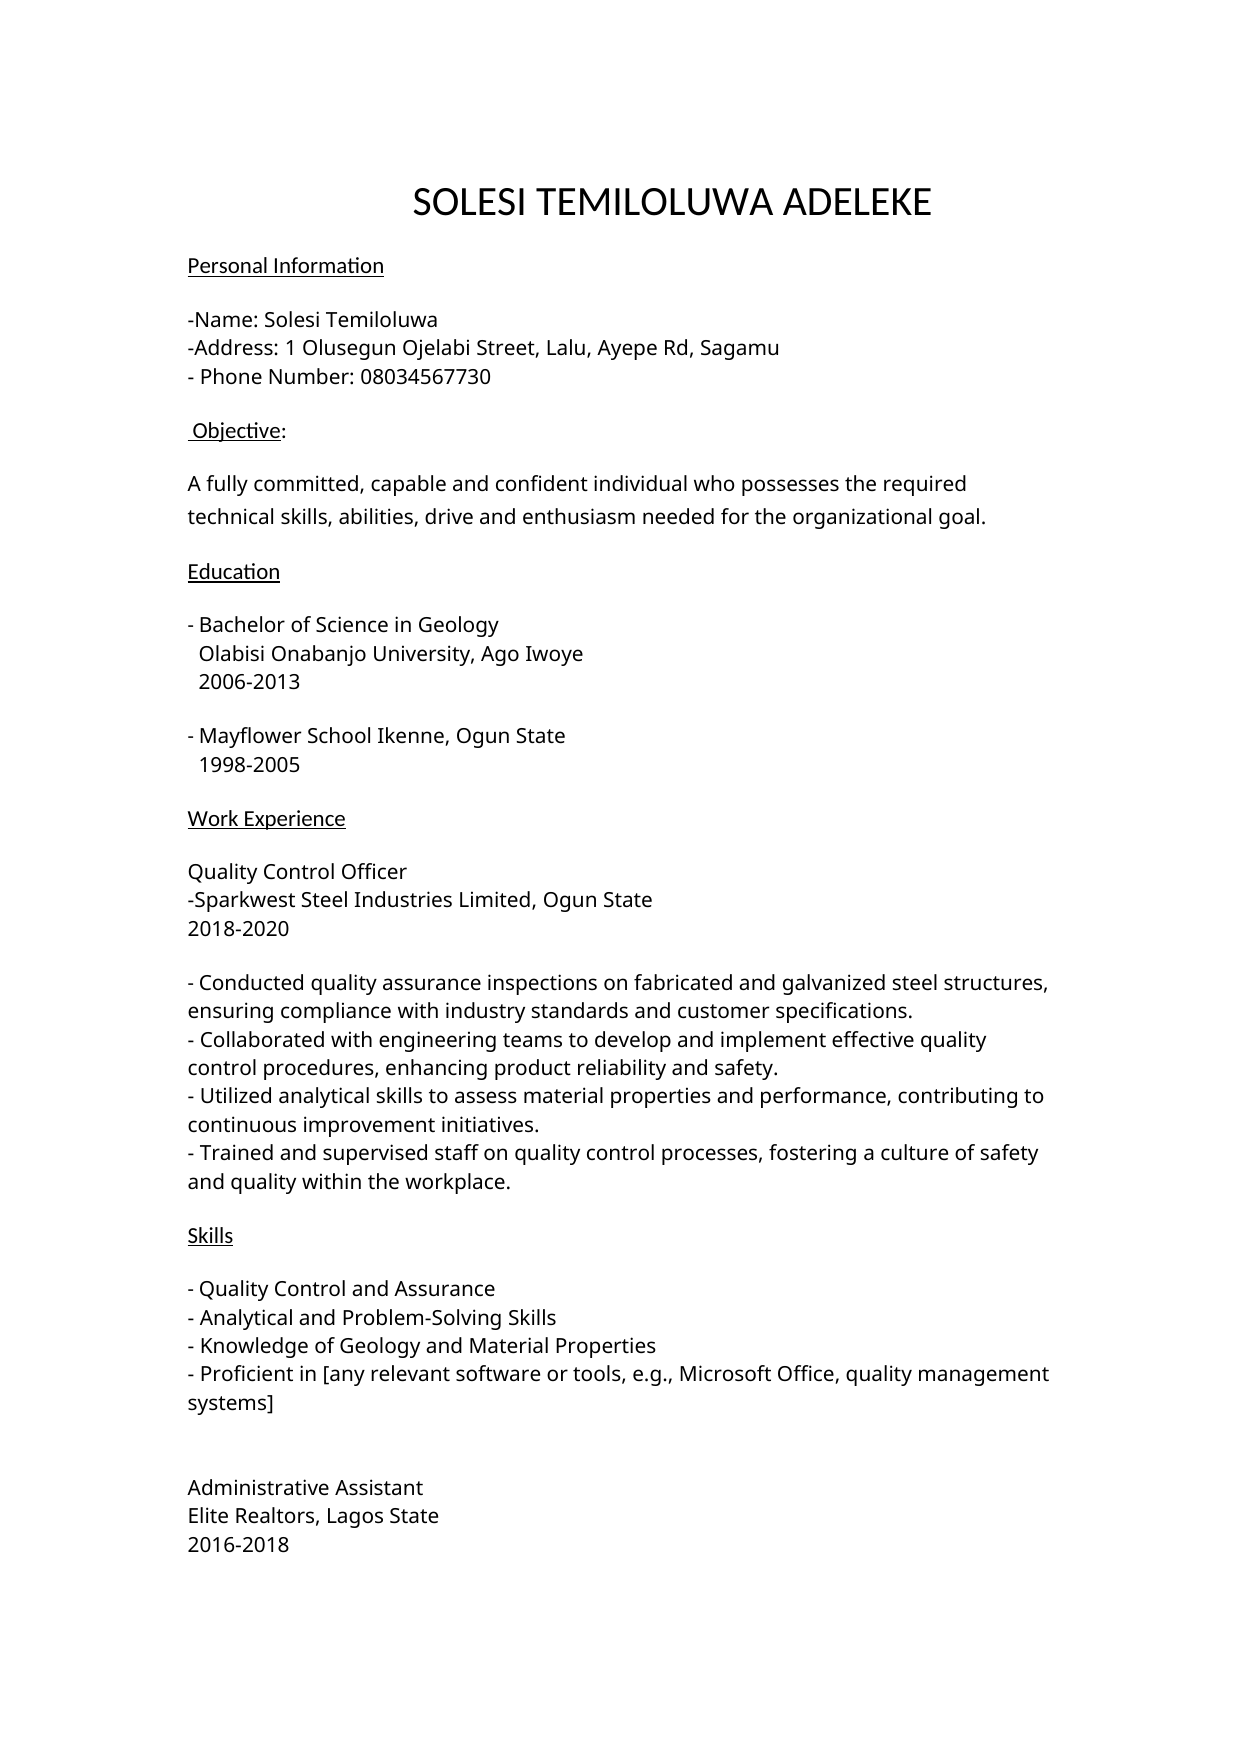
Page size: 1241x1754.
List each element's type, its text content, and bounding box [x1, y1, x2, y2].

text 1998-2005 [187, 750, 1053, 778]
text Administrative Assistant [187, 1473, 1053, 1502]
text - Quality Control and Assurance [187, 1274, 1053, 1303]
text - Proficient in [any relevant software or tools, e.g., Microsoft Office, quality management systems] [187, 1359, 1053, 1416]
text - Trained and supervised staff on quality control processes, fostering a culture of safety and quality within the workplace. [187, 1138, 1053, 1195]
text Work Experience [187, 804, 1053, 832]
text SOLESI TEMILOLUWA ADELEKE [187, 175, 1053, 226]
text -Address: 1 Olusegun Ojelabi Street, Lalu, Ayepe Rd, Sagamu [187, 333, 1053, 362]
text -Sparkwest Steel Industries Limited, Ogun State [187, 886, 1053, 914]
text - Phone Number: 08034567730 [187, 362, 1053, 390]
text 2016-2018 [187, 1530, 1053, 1558]
text - Conducted quality assurance inspections on fabricated and galvanized steel structures, ensuring compliance with industry standards and customer specifications. [187, 968, 1053, 1025]
text - Analytical and Problem-Solving Skills [187, 1303, 1053, 1331]
text Quality Control Officer [187, 857, 1053, 886]
text - Knowledge of Geology and Material Properties [187, 1331, 1053, 1359]
text - Utilized analytical skills to assess material properties and performance, contributing to continuous improvement initiatives. [187, 1082, 1053, 1138]
text - Collaborated with engineering teams to develop and implement effective quality control procedures, enhancing product reliability and safety. [187, 1025, 1053, 1082]
text Objective: [187, 416, 1053, 444]
text Education [187, 557, 1053, 585]
text 2006-2013 [187, 667, 1053, 696]
text Skills [187, 1221, 1053, 1249]
text Elite Realtors, Lagos State [187, 1502, 1053, 1530]
text -Name: Solesi Temiloluwa [187, 305, 1053, 333]
text Personal Information [187, 252, 1053, 280]
text A fully committed, capable and confident individual who possesses the required technical skills, abilities, drive and enthusiasm needed for the organizational goal. [187, 469, 1053, 532]
text - Bachelor of Science in Geology [187, 611, 1053, 639]
text 2018-2020 [187, 914, 1053, 942]
text - Mayflower School Ikenne, Ogun State [187, 721, 1053, 750]
text Olabisi Onabanjo University, Ago Iwoye [187, 639, 1053, 667]
